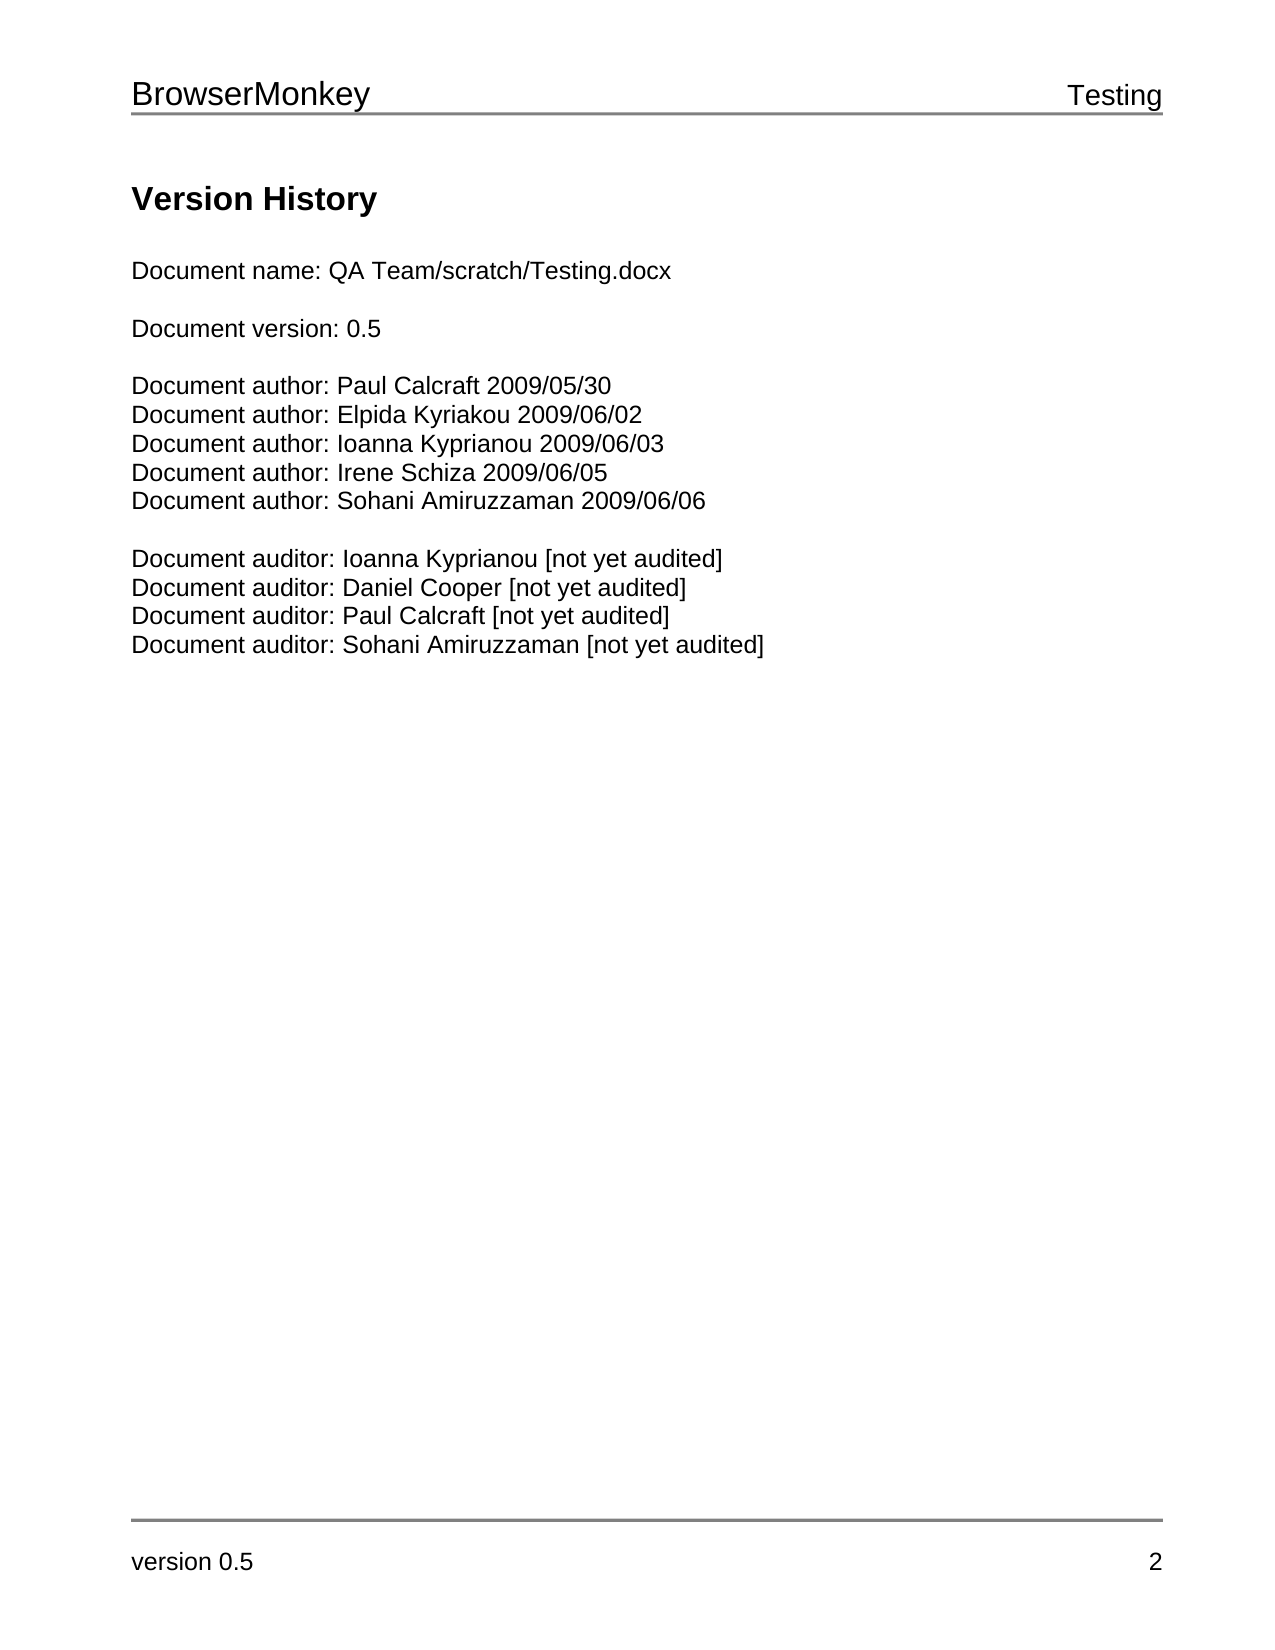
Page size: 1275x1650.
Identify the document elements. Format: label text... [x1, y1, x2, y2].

text Document author: Paul Calcraft 2009/05/30 [131, 371, 1163, 400]
text Document auditor: Paul Calcraft [not yet audited] [131, 601, 1163, 630]
text Document auditor: Sohani Amiruzzaman [not yet audited] [131, 630, 1163, 659]
text Document auditor: Ioanna Kyprianou [not yet audited] [131, 544, 1163, 573]
text Document author: Ioanna Kyprianou 2009/06/03 Document author: Irene Schiza 2009/06/05 [131, 429, 1163, 486]
text Document auditor: Daniel Cooper [not yet audited] [131, 573, 1163, 601]
text Document author: Elpida Kyriakou 2009/06/02 [131, 400, 1163, 429]
text Document version: 0.5 [131, 314, 1163, 343]
text Version History [131, 179, 1163, 218]
text Document name: QA Team/scratch/Testing.docx [131, 256, 1163, 285]
text Document author: Sohani Amiruzzaman 2009/06/06 [131, 486, 1163, 515]
